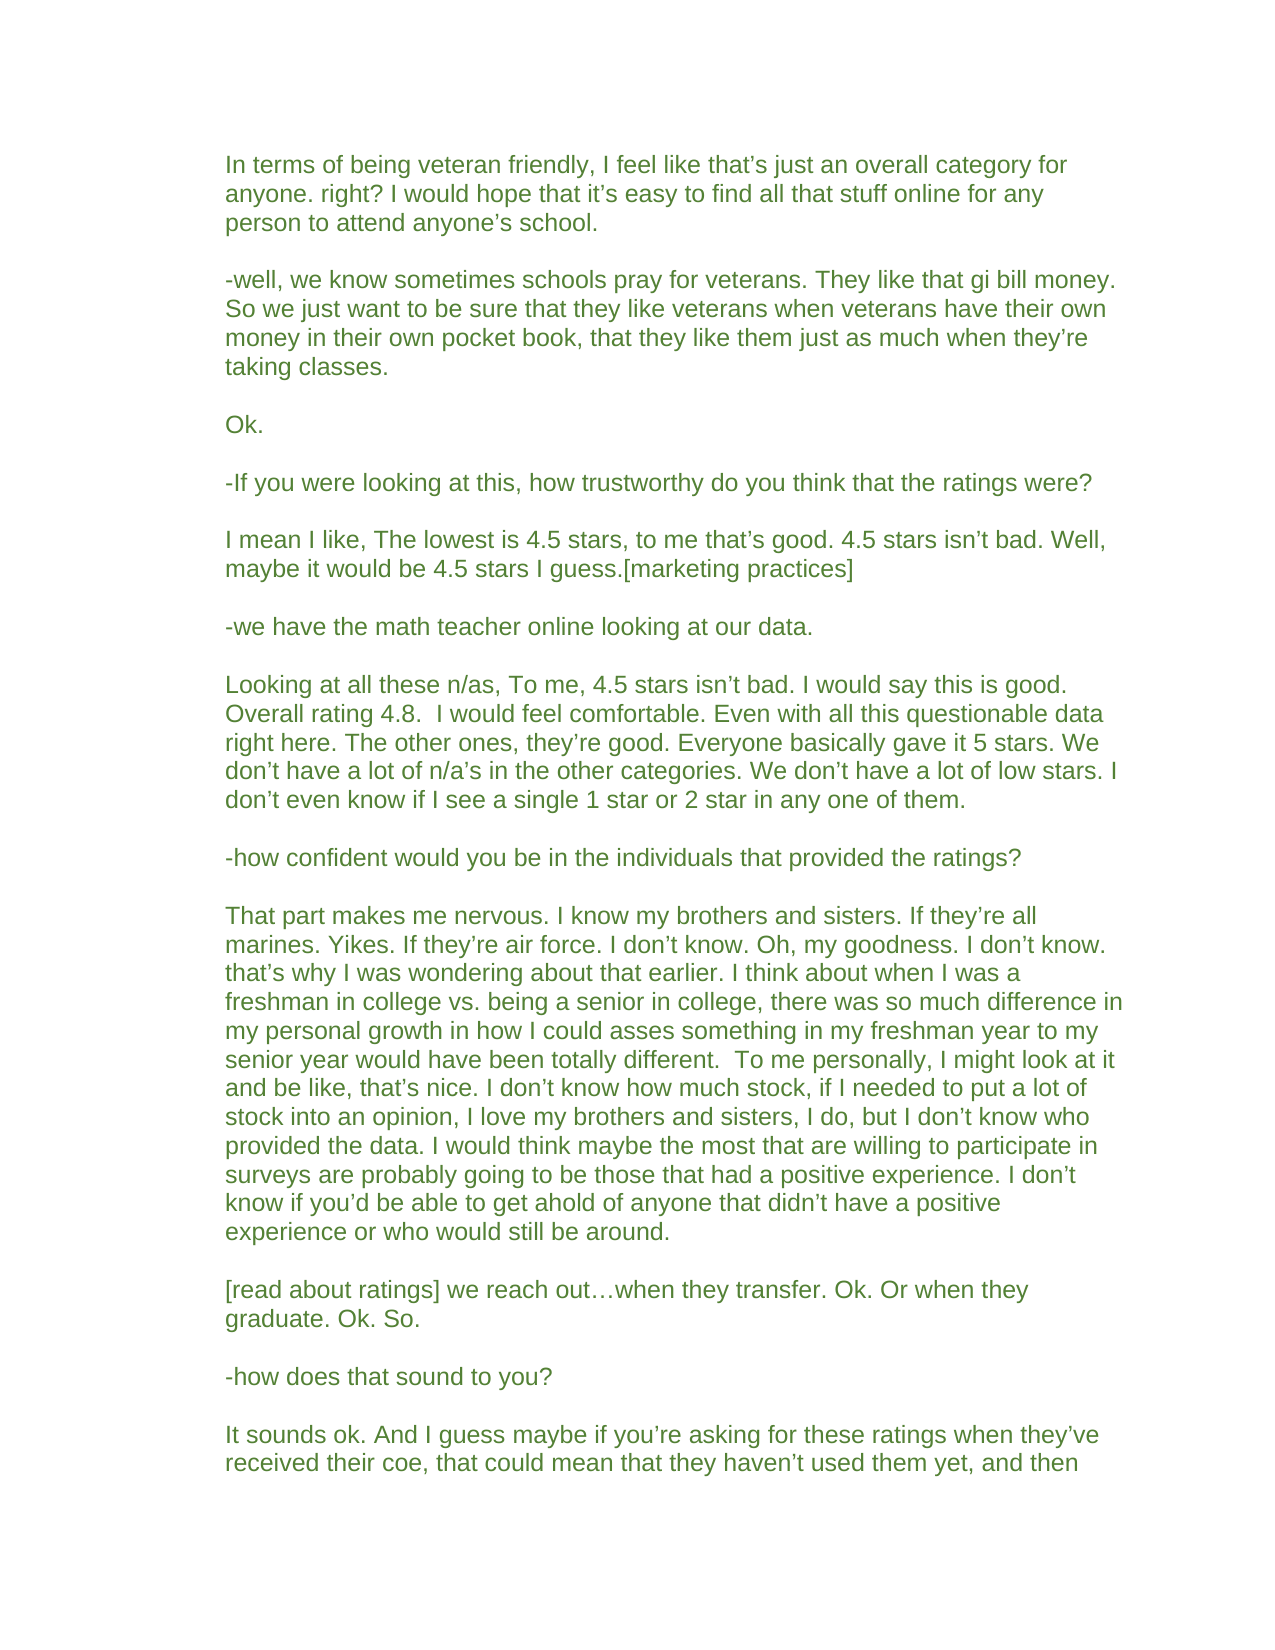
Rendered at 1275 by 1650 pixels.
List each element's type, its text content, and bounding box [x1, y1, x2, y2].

text -how confident would you be in the individuals that provided the ratings? [225, 843, 1125, 872]
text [225, 150, 1125, 236]
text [225, 1419, 1125, 1477]
text That part makes me nervous. I know my brothers and sisters. If they’re all marines. Yikes. If they’re air force. I don’t know. Oh, my goodness. I don’t know. that’s why I was wondering about that earlier. I think about when I was a freshman in college vs. being a senior in college, there was so much difference in my personal growth in how I could asses something in my freshman year to my senior year would have been totally different. To me personally, I might look at it and be like, that’s nice. I don’t know how much stock, if I needed to put a lot of stock into an opinion, I love my brothers and sisters, I do, but I don’t know who provided the data. I would think maybe the most that are willing to participate in surveys are probably going to be those that had a positive experience. I don’t know if you’d be able to get ahold of anyone that didn’t have a positive experience or who would still be around. [225, 901, 1125, 1246]
text I mean I like, The lowest is 4.5 stars, to me that’s good. 4.5 stars isn’t bad. Well, maybe it would be 4.5 stars I guess.[marketing practices] [225, 525, 1125, 583]
text Ok. [225, 409, 1125, 438]
text Looking at all these n/as, To me, 4.5 stars isn’t bad. I would say this is good. Overall rating 4.8. I would feel comfortable. Even with all this questionable data right here. The other ones, they’re good. Everyone basically gave it 5 stars. We don’t have a lot of n/a’s in the other categories. We don’t have a lot of low stars. I don’t even know if I see a single 1 star or 2 star in any one of them. [225, 670, 1125, 814]
text -If you were looking at this, how trustworthy do you think that the ratings were? [225, 467, 1125, 496]
text -we have the math teacher online looking at our data. [225, 612, 1125, 641]
text -how does that sound to you? [225, 1362, 1125, 1390]
text [read about ratings] we reach out…when they transfer. Ok. Or when they graduate. Ok. So. [225, 1275, 1125, 1332]
text -well, we know sometimes schools pray for veterans. They like that gi bill money. So we just want to be sure that they like veterans when veterans have their own money in their own pocket book, that they like them just as much when they’re taking classes. [225, 265, 1125, 380]
